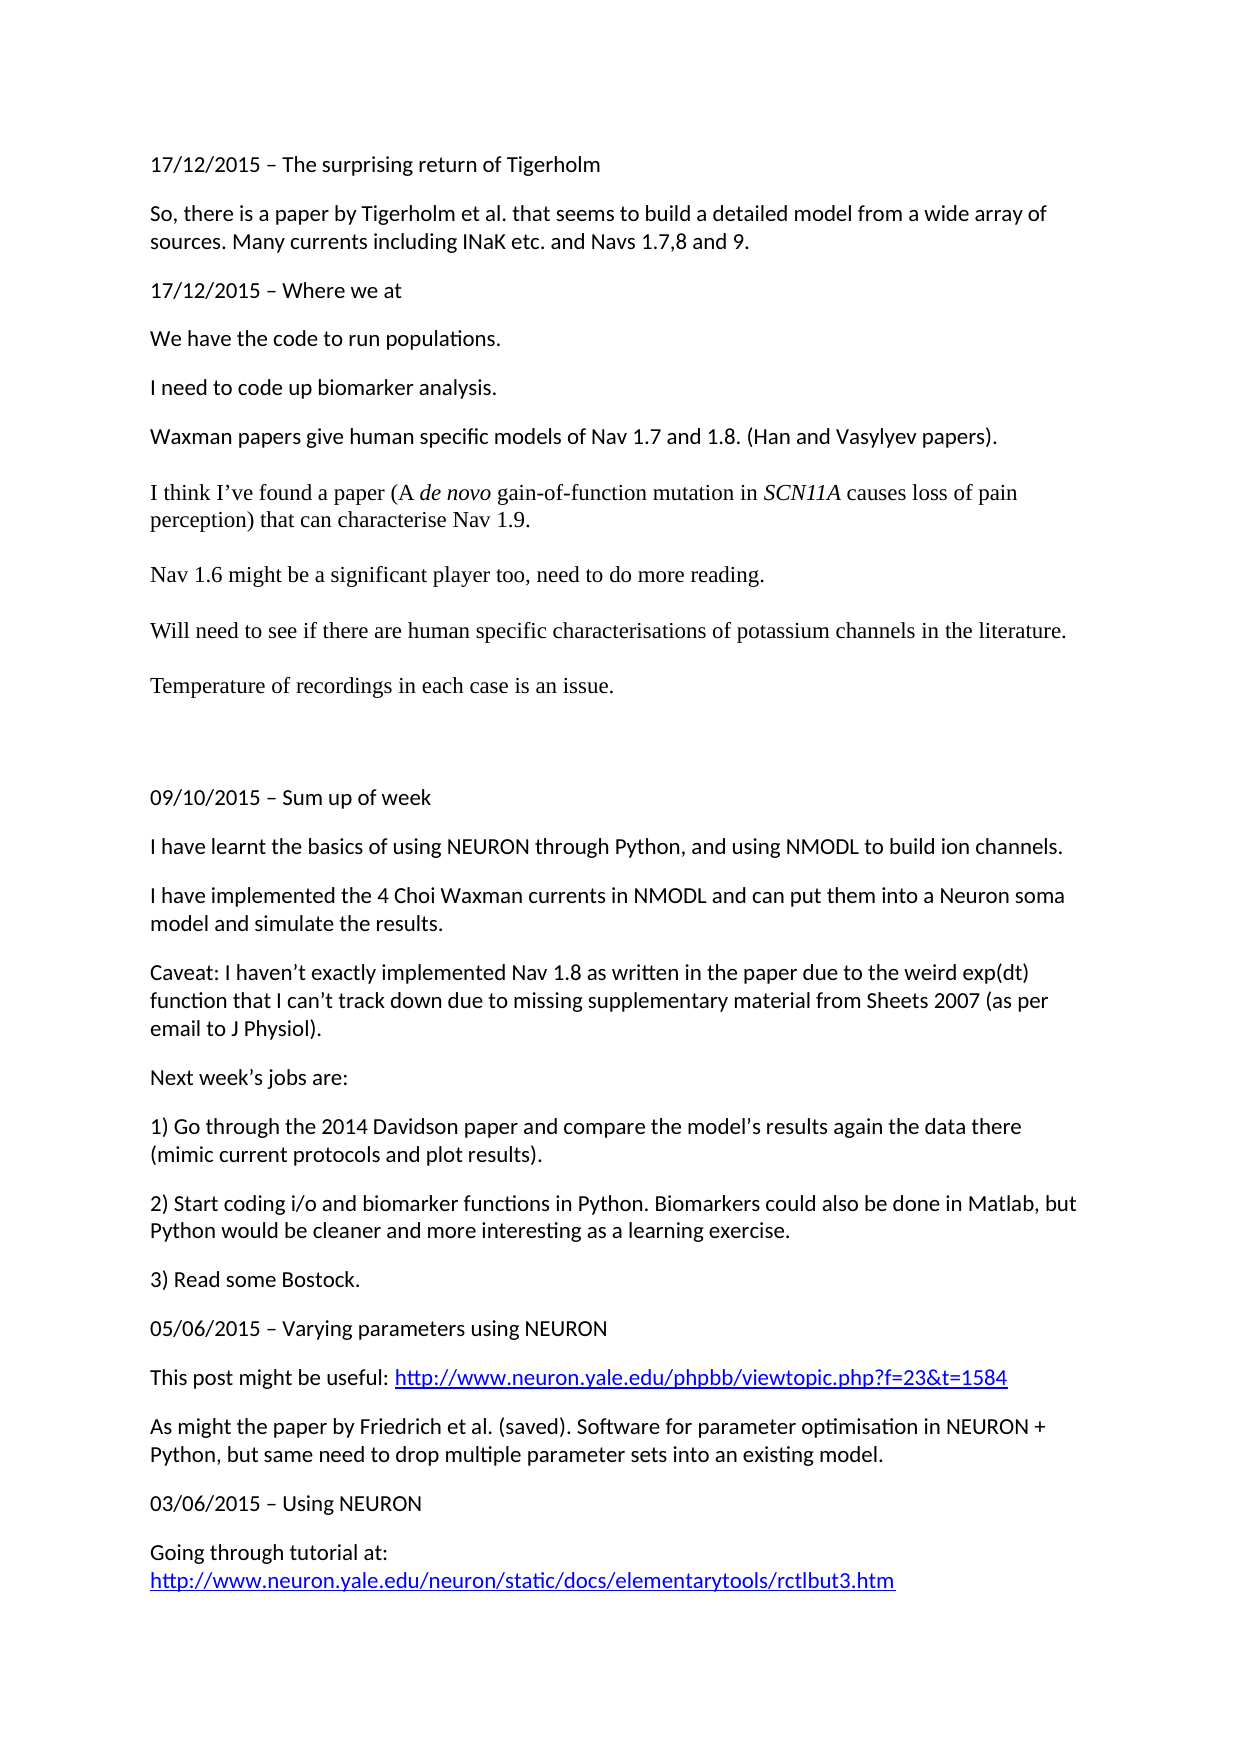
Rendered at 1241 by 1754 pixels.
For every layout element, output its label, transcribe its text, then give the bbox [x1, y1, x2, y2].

text As might the paper by Friedrich et al. (saved). Software for parameter optimisation in NEURON + Python, but same need to drop multiple parameter sets into an existing model. [150, 1412, 1090, 1468]
text 17/12/2015 – Where we at [150, 276, 1090, 304]
text 1) Go through the 2014 Davidson paper and compare the model’s results again the data there (mimic current protocols and plot results). [150, 1112, 1090, 1168]
text Going through tutorial at: http://www.neuron.yale.edu/neuron/static/docs/elementarytools/rctlbut3.htm [150, 1538, 1090, 1594]
text So, there is a paper by Tigerholm et al. that seems to build a detailed model from a wide array of sources. Many currents including INaK etc. and Navs 1.7,8 and 9. [150, 199, 1090, 255]
text Next week’s jobs are: [150, 1063, 1090, 1091]
subtitle Temperature of recordings in each case is an issue. [150, 672, 1090, 699]
text 3) Read some Bostock. [150, 1266, 1090, 1293]
text This post might be useful: http://www.neuron.yale.edu/phpbb/viewtopic.php?f=23&t=1584 [150, 1363, 1090, 1391]
text 2) Start coding i/o and biomarker functions in Python. Biomarkers could also be done in Matlab, but Python would be cleaner and more interesting as a learning exercise. [150, 1189, 1090, 1245]
subtitle Nav 1.6 might be a significant player too, need to do more reading. [150, 561, 1090, 588]
text 09/10/2015 – Sum up of week [150, 783, 1090, 811]
text I have learnt the basics of using NEURON through Python, and using NMODL to build ion channels. [150, 832, 1090, 860]
subtitle Will need to see if there are human specific characterisations of potassium channels in the literature. [150, 617, 1090, 643]
text 17/12/2015 – The surprising return of Tigerholm [150, 150, 1090, 178]
text Caveat: I haven’t exactly implemented Nav 1.8 as written in the paper due to the weird exp(dt) function that I can’t track down due to missing supplementary material from Sheets 2007 (as per email to J Physiol). [150, 958, 1090, 1042]
text We have the code to run populations. [150, 324, 1090, 353]
text Waxman papers give human specific models of Nav 1.7 and 1.8. (Han and Vasylyev papers). [150, 422, 1090, 450]
text 03/06/2015 – Using NEURON [150, 1489, 1090, 1517]
text I have implemented the 4 Choi Waxman currents in NMODL and can put them into a Neuron soma model and simulate the results. [150, 881, 1090, 937]
text I need to code up biomarker analysis. [150, 373, 1090, 401]
subtitle I think I’ve found a paper (A de novo gain-of-function mutation in SCN11A causes loss of pain perception) that can characterise Nav 1.9. [150, 479, 1090, 532]
text 05/06/2015 – Varying parameters using NEURON [150, 1314, 1090, 1342]
